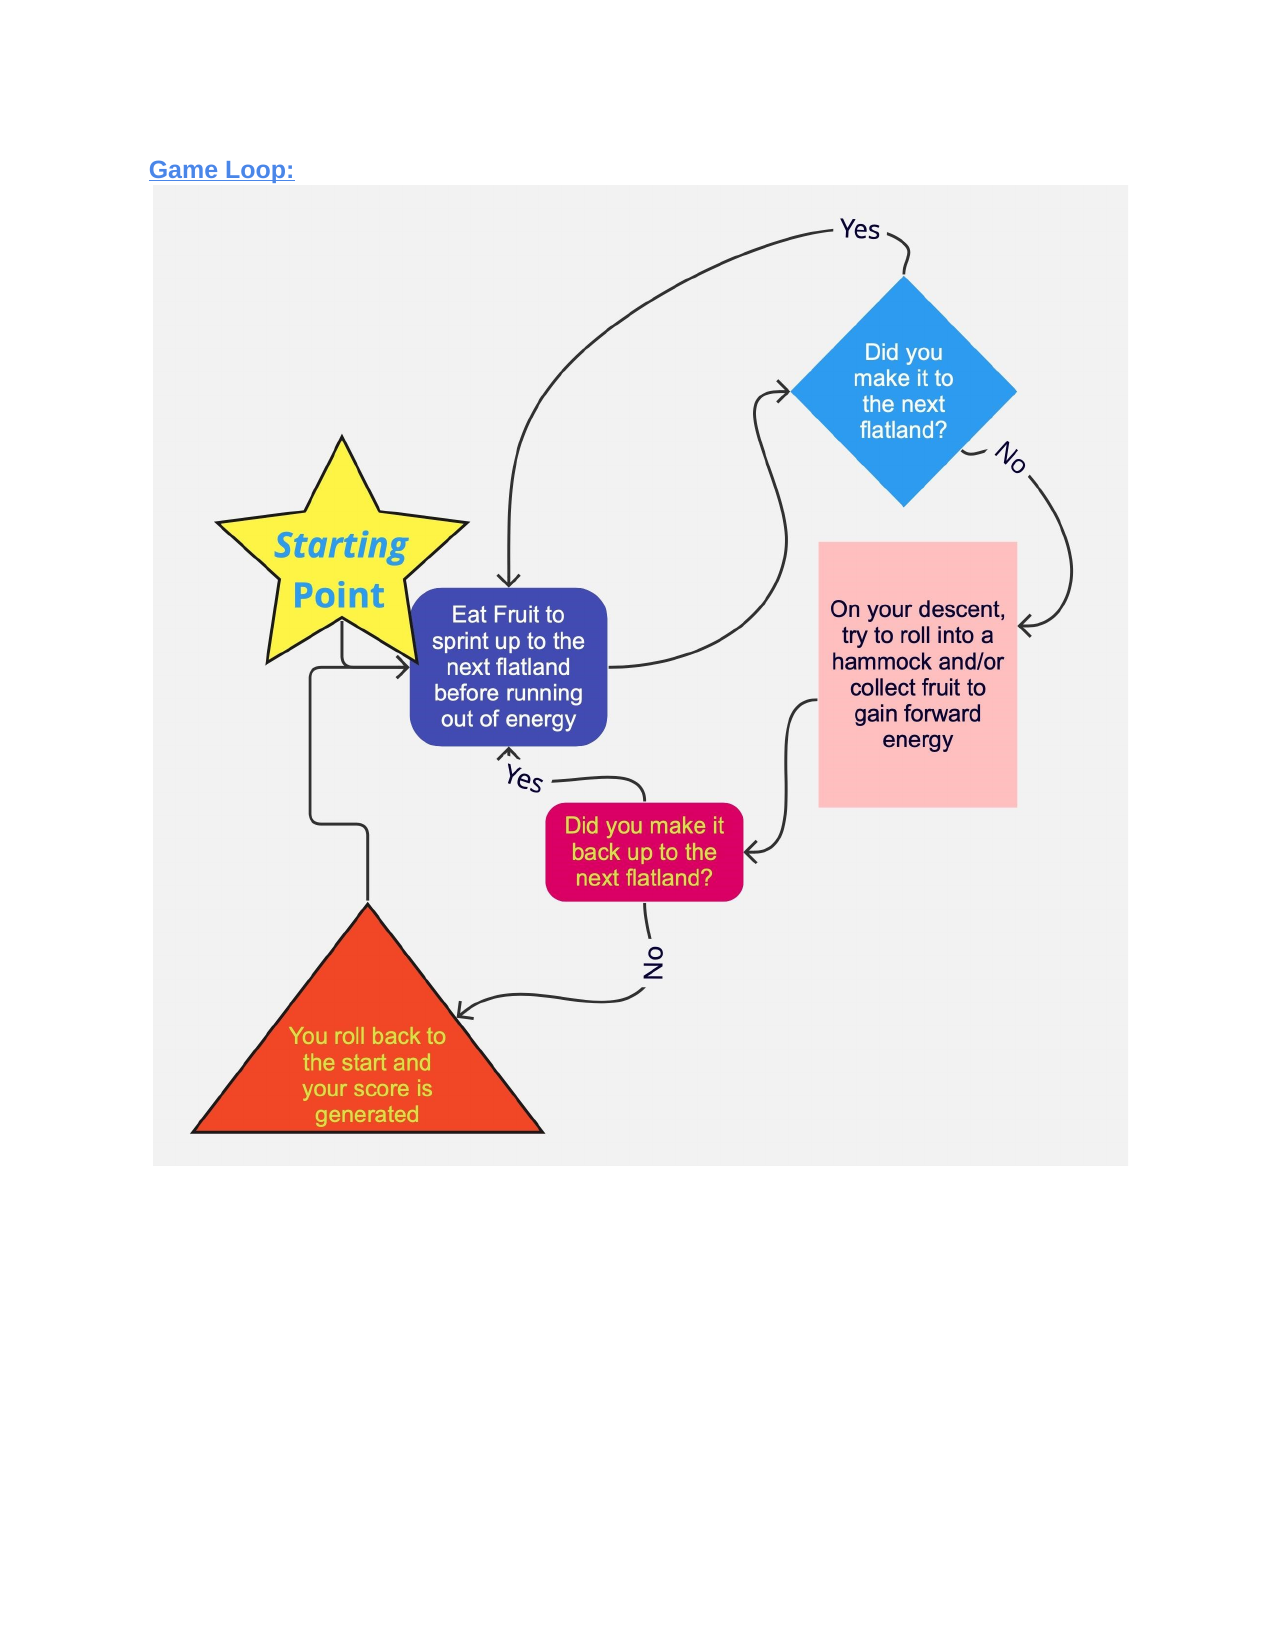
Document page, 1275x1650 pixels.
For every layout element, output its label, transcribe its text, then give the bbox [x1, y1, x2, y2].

picture [153, 185, 1129, 1166]
text Game Loop: [148, 155, 1117, 183]
